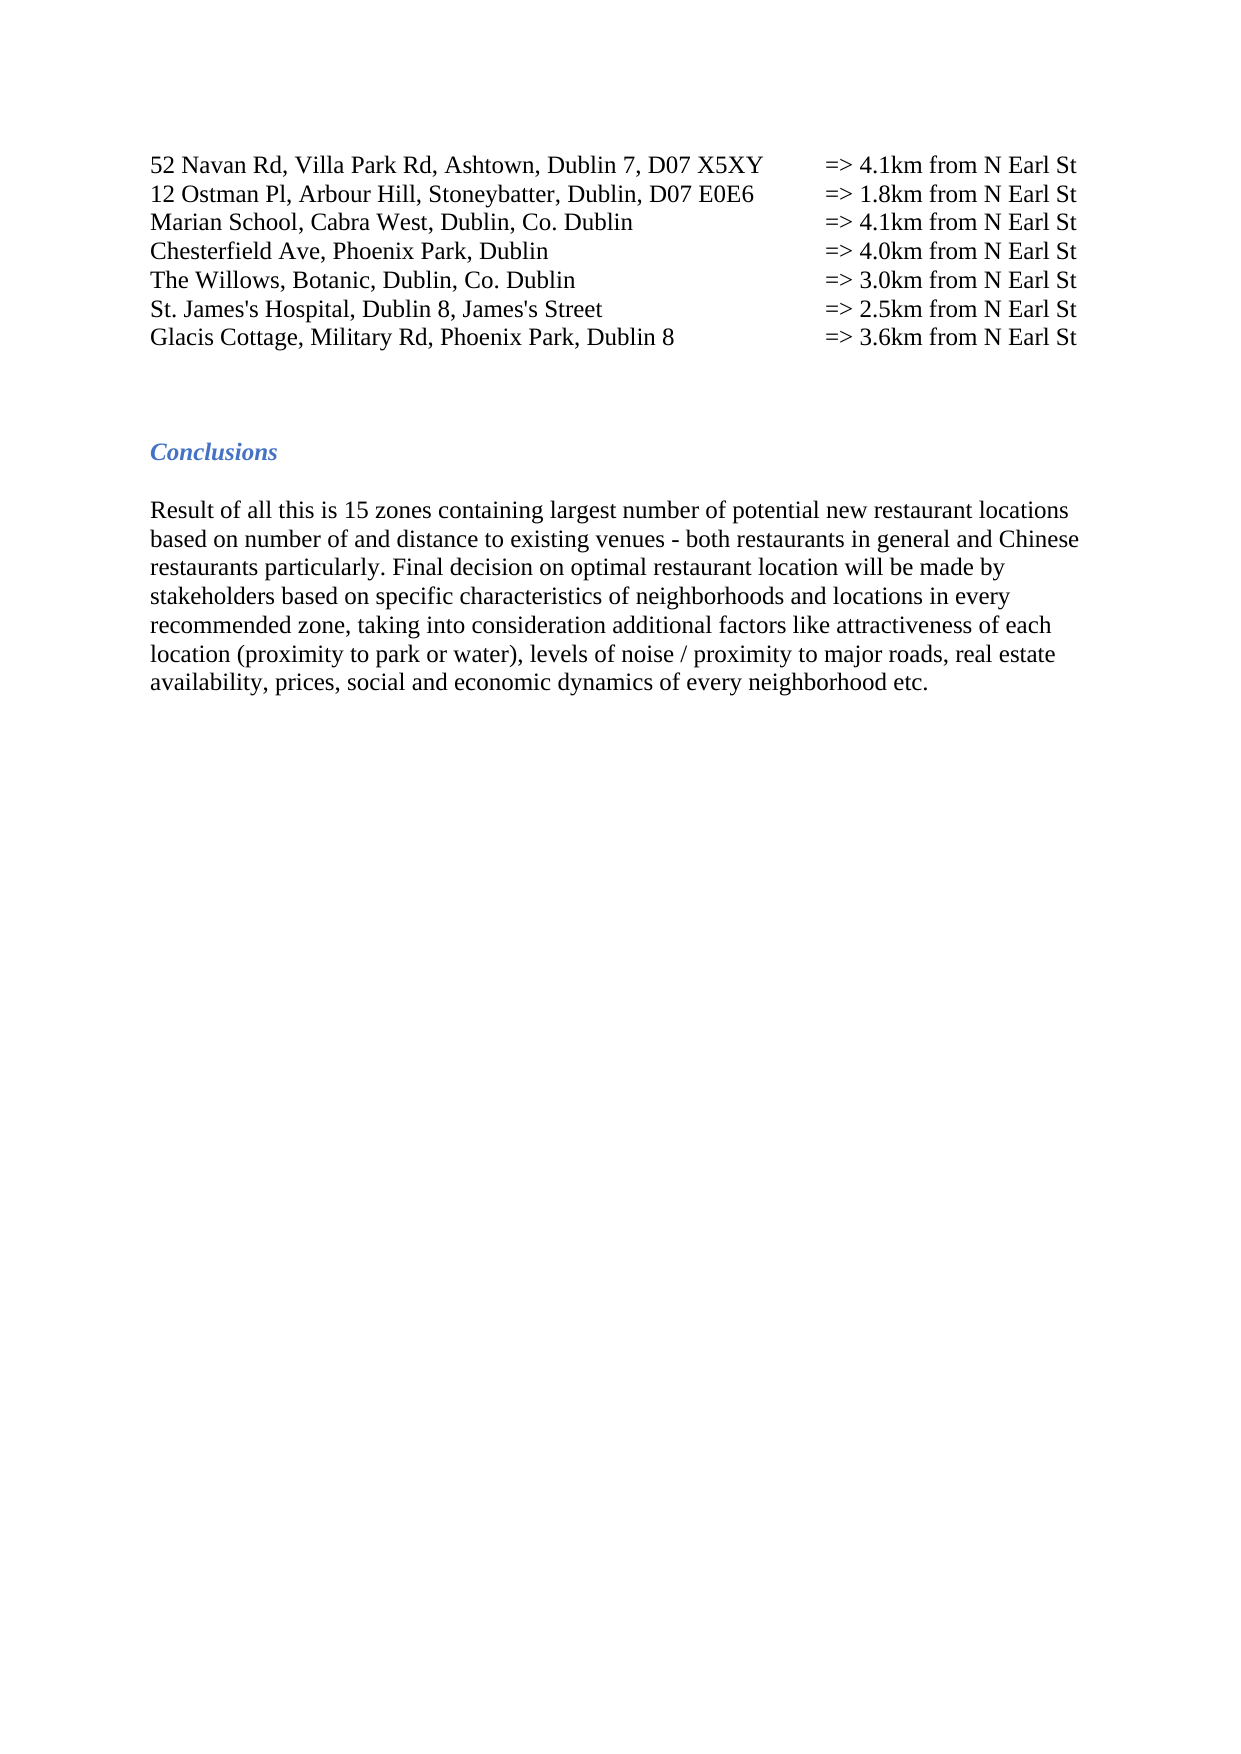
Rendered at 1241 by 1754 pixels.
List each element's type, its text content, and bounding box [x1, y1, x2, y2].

text 12 Ostman Pl, Arbour Hill, Stoneybatter, Dublin, D07 E0E6 => 1.8km from N Earl St Marian School, Cabra West, Dublin, Co. Dublin => 4.1km from N Earl St [150, 179, 1090, 236]
text 52 Navan Rd, Villa Park Rd, Ashtown, Dublin 7, D07 X5XY => 4.1km from N Earl St [150, 150, 1090, 179]
text The Willows, Botanic, Dublin, Co. Dublin => 3.0km from N Earl St [150, 265, 1090, 294]
text Conclusions [150, 437, 1090, 466]
text St. James's Hospital, Dublin 8, James's Street => 2.5km from N Earl St [150, 294, 1090, 322]
text Chesterfield Ave, Phoenix Park, Dublin => 4.0km from N Earl St [150, 236, 1090, 265]
text Result of all this is 15 zones containing largest number of potential new restaurant locations based on number of and distance to existing venues - both restaurants in general and Chinese restaurants particularly. Final decision on optimal restaurant location will be made by stakeholders based on specific characteristics of neighborhoods and locations in every recommended zone, taking into consideration additional factors like attractiveness of each location (proximity to park or water), levels of noise / proximity to major roads, real estate availability, prices, social and economic dynamics of every neighborhood etc. [150, 495, 1090, 696]
text Glacis Cottage, Military Rd, Phoenix Park, Dublin 8 => 3.6km from N Earl St [150, 322, 1090, 351]
